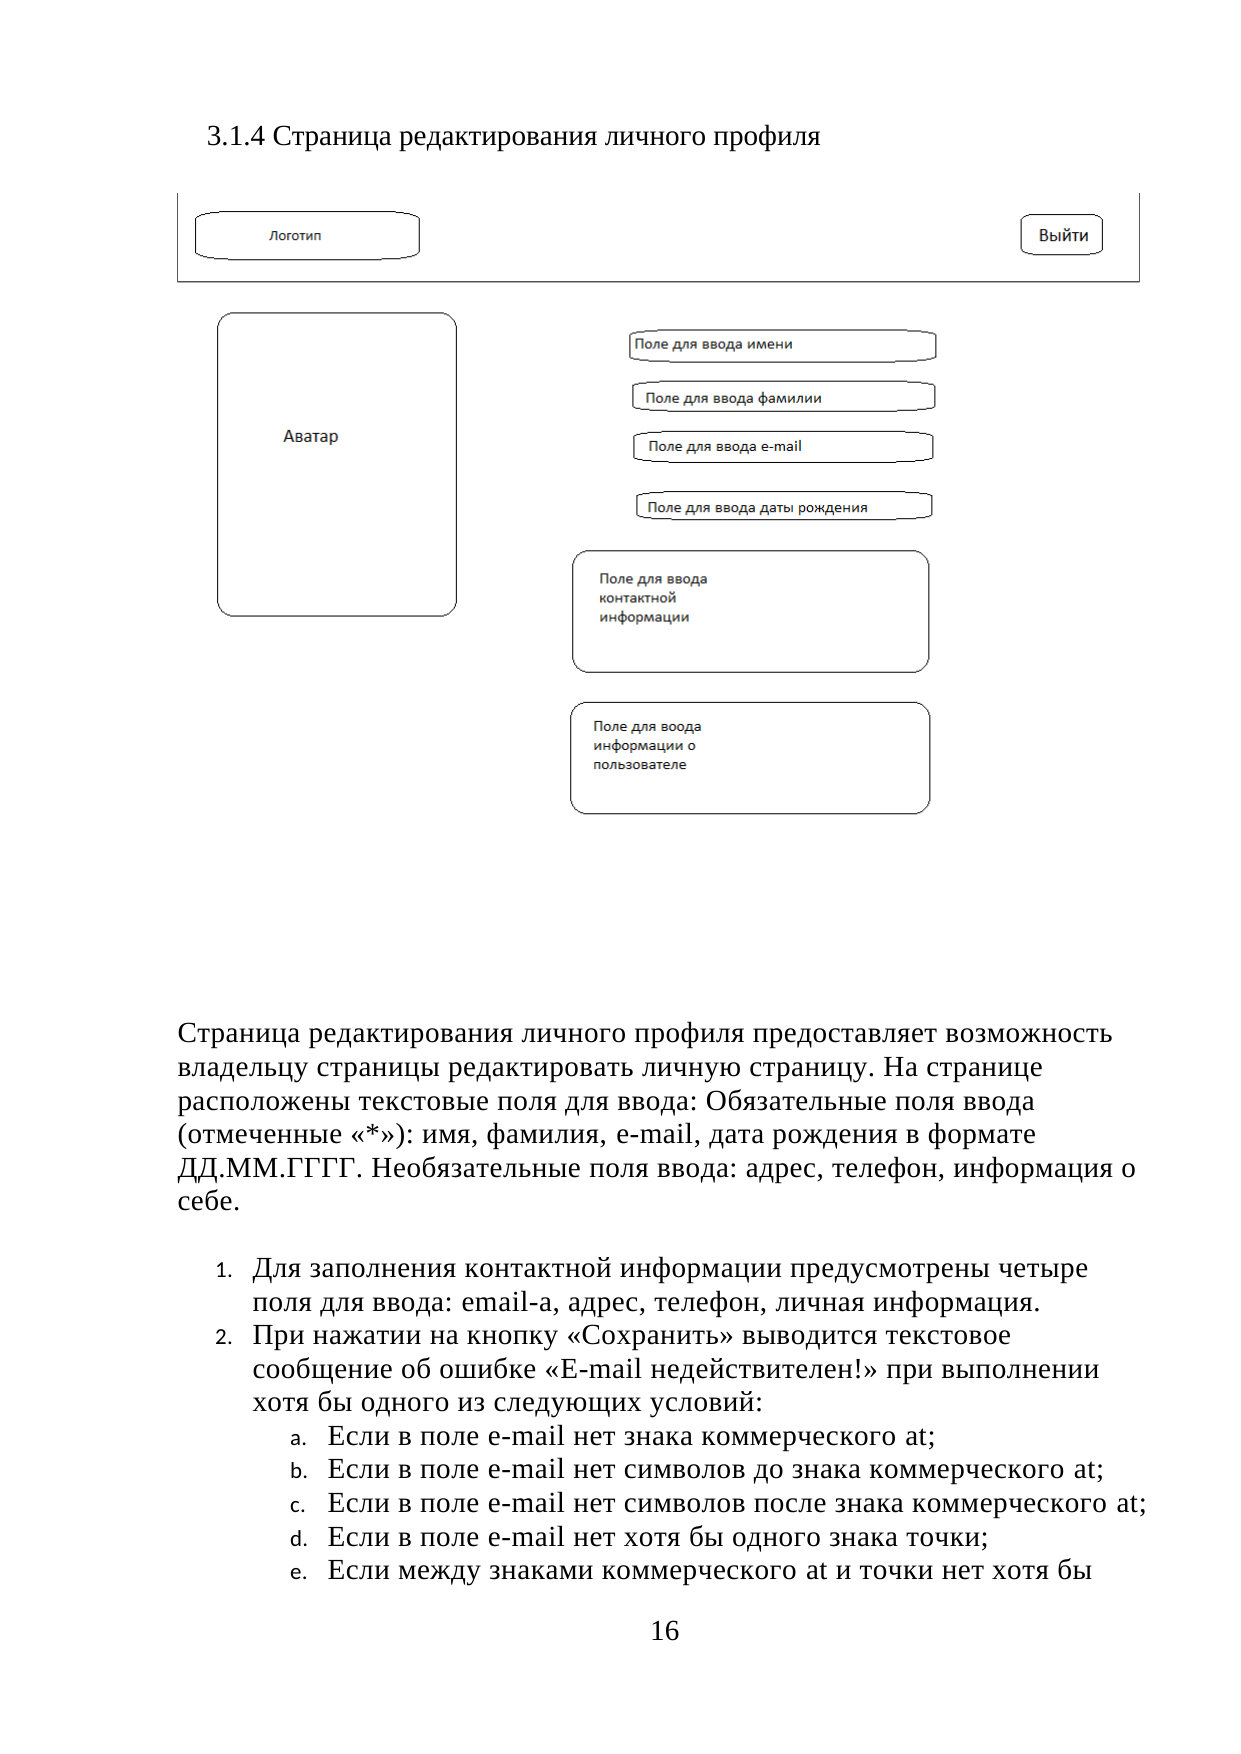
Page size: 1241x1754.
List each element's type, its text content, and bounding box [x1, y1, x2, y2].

subtitle Страница редактирования личного профиля [207, 118, 1152, 152]
list Для заполнения контактной информации предусмотрены четыре поля для ввода: email-а, адрес, телефон, личная информация. [215, 1250, 1152, 1317]
list Если в поле e-mail нет символов до знака коммерческого at; [290, 1452, 1152, 1485]
list Если между знаками коммерческого at и точки нет хотя бы одного символа; [290, 1552, 1152, 1586]
list При нажатии на кнопку «Сохранить» выводится текстовое сообщение об ошибке «E-mail недействителен!» при выполнении хотя бы одного из следующих условий: [215, 1317, 1152, 1418]
list Если в поле e-mail нет знака коммерческого at; [290, 1418, 1152, 1452]
text Страница редактирования личного профиля предоставляет возможность владельцу страницы редактировать личную страницу. На странице расположены текстовые поля для ввода: Обязательные поля ввода (отмеченные «*»): имя, фамилия, e-mail, дата рождения в формате ДД.ММ.ГГГГ. Необязательные поля ввода: адрес, телефон, информация о себе. [177, 1016, 1152, 1217]
picture [177, 193, 1140, 1016]
list Если в поле e-mail нет символов после знака коммерческого at; [290, 1485, 1152, 1519]
list Если в поле e-mail нет хотя бы одного знака точки; [290, 1519, 1152, 1552]
